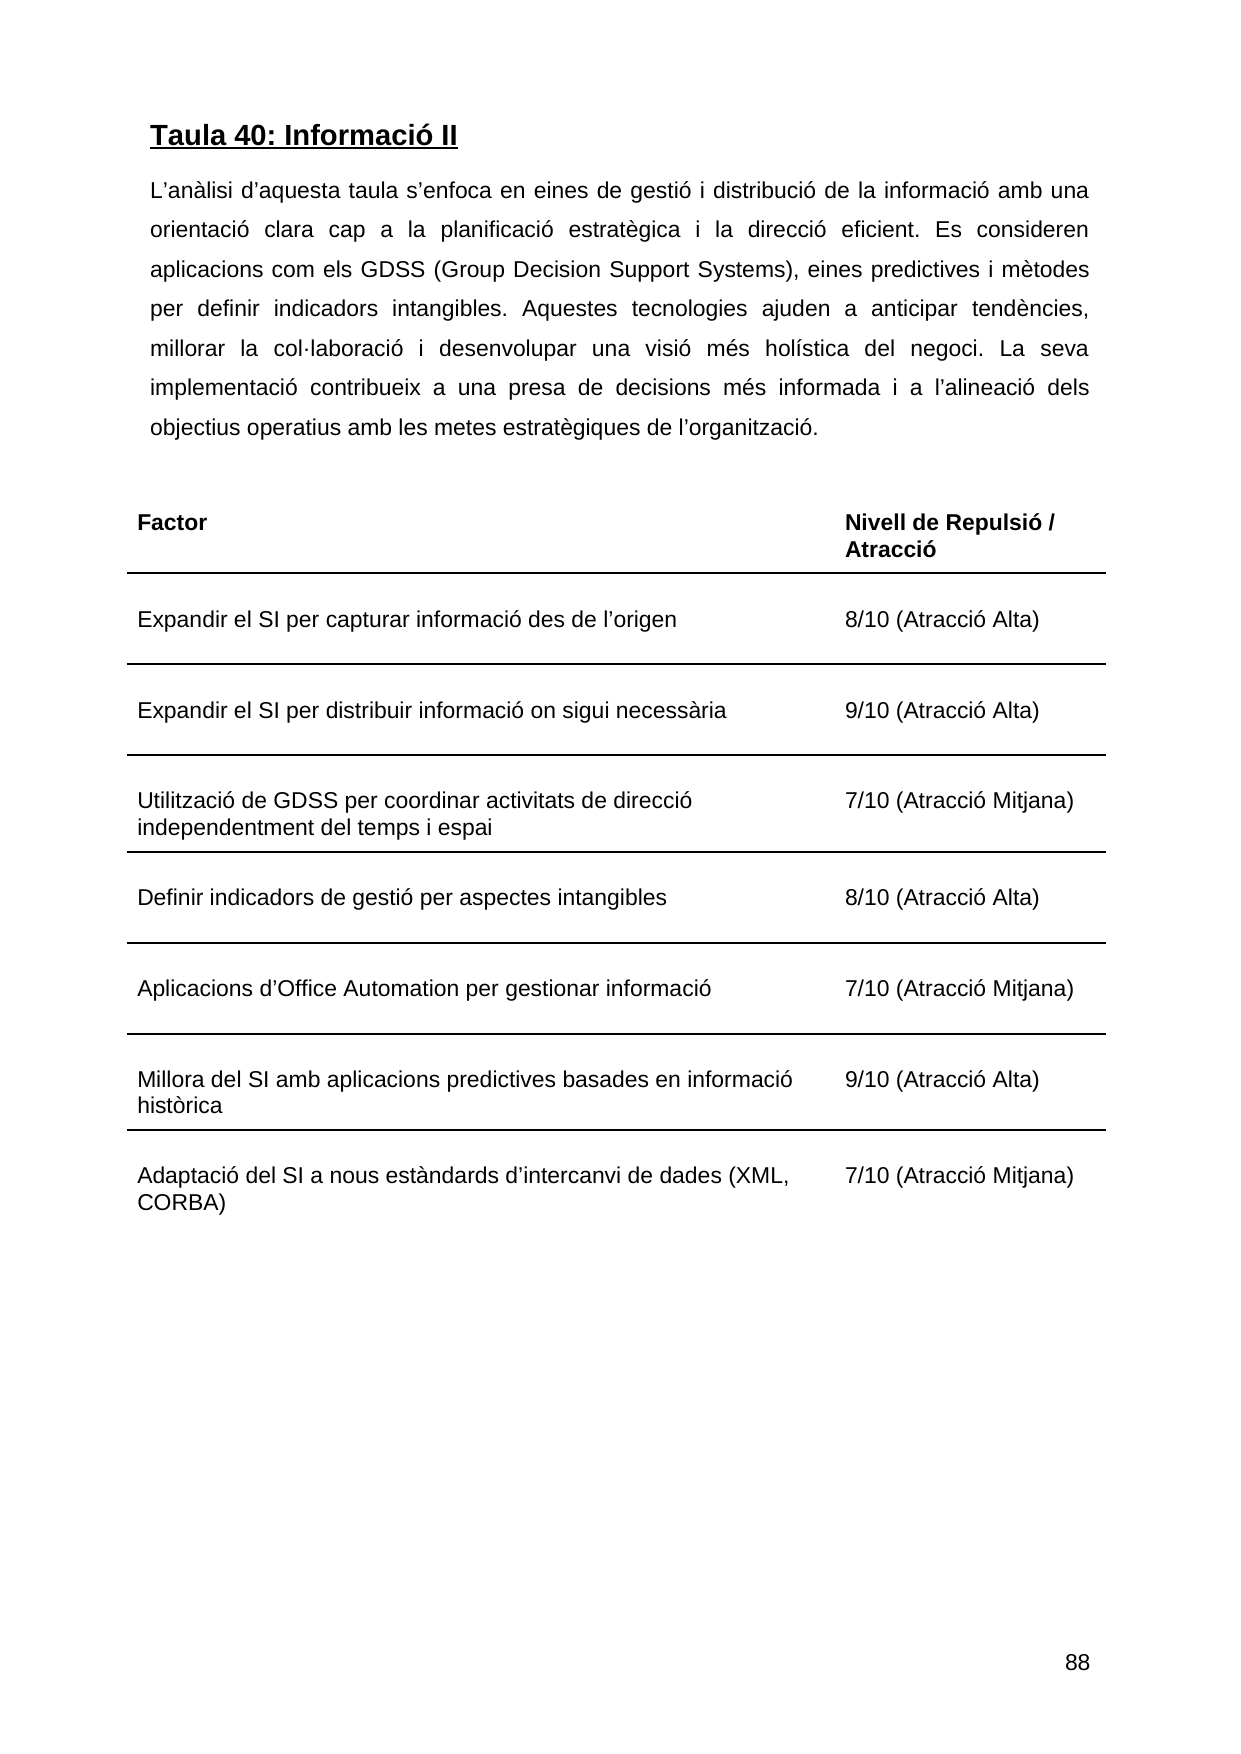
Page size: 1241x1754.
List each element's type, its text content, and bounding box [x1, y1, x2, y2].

table_header Nivell de Repulsió / Atracció [834, 478, 1106, 572]
table_cell 8/10 (Atracció Alta) [834, 574, 1106, 663]
table_cell Expandir el SI per distribuir informació on sigui necessària [127, 665, 834, 754]
table_cell 7/10 (Atracció Mitjana) [834, 756, 1106, 851]
table_cell Utilització de GDSS per coordinar activitats de direcció independentment del temps i espai [127, 756, 834, 851]
table_cell 8/10 (Atracció Alta) [834, 853, 1106, 942]
table_cell Adaptació del SI a nous estàndards d’intercanvi de dades (XML, CORBA) [127, 1131, 834, 1246]
table_cell Expandir el SI per capturar informació des de l’origen [127, 574, 834, 663]
table_cell Millora del SI amb aplicacions predictives basades en informació històrica [127, 1035, 834, 1129]
table_cell Definir indicadors de gestió per aspectes intangibles [127, 853, 834, 942]
table_header Factor [127, 478, 834, 572]
subtitle Taula 40: Informació II [150, 118, 1090, 152]
table_cell 7/10 (Atracció Mitjana) [834, 944, 1106, 1032]
text L’anàlisi d’aquesta taula s’enfoca en eines de gestió i distribució de la informació amb una orientació clara cap a la planificació estratègica i la direcció eficient. Es consideren aplicacions com els GDSS (Group Decision Support Systems), eines predictives i mètodes per definir indicadors intangibles. Aquestes tecnologies ajuden a anticipar tendències, millorar la col·laboració i desenvolupar una visió més holística del negoci. La seva implementació contribueix a una presa de decisions més informada i a l’alineació dels objectius operatius amb les metes estratègiques de l’organització. [150, 177, 1090, 440]
table_cell 9/10 (Atracció Alta) [834, 665, 1106, 754]
table_cell 7/10 (Atracció Mitjana) [834, 1131, 1106, 1246]
table_cell 9/10 (Atracció Alta) [834, 1035, 1106, 1129]
table_cell Aplicacions d’Office Automation per gestionar informació [127, 944, 834, 1032]
